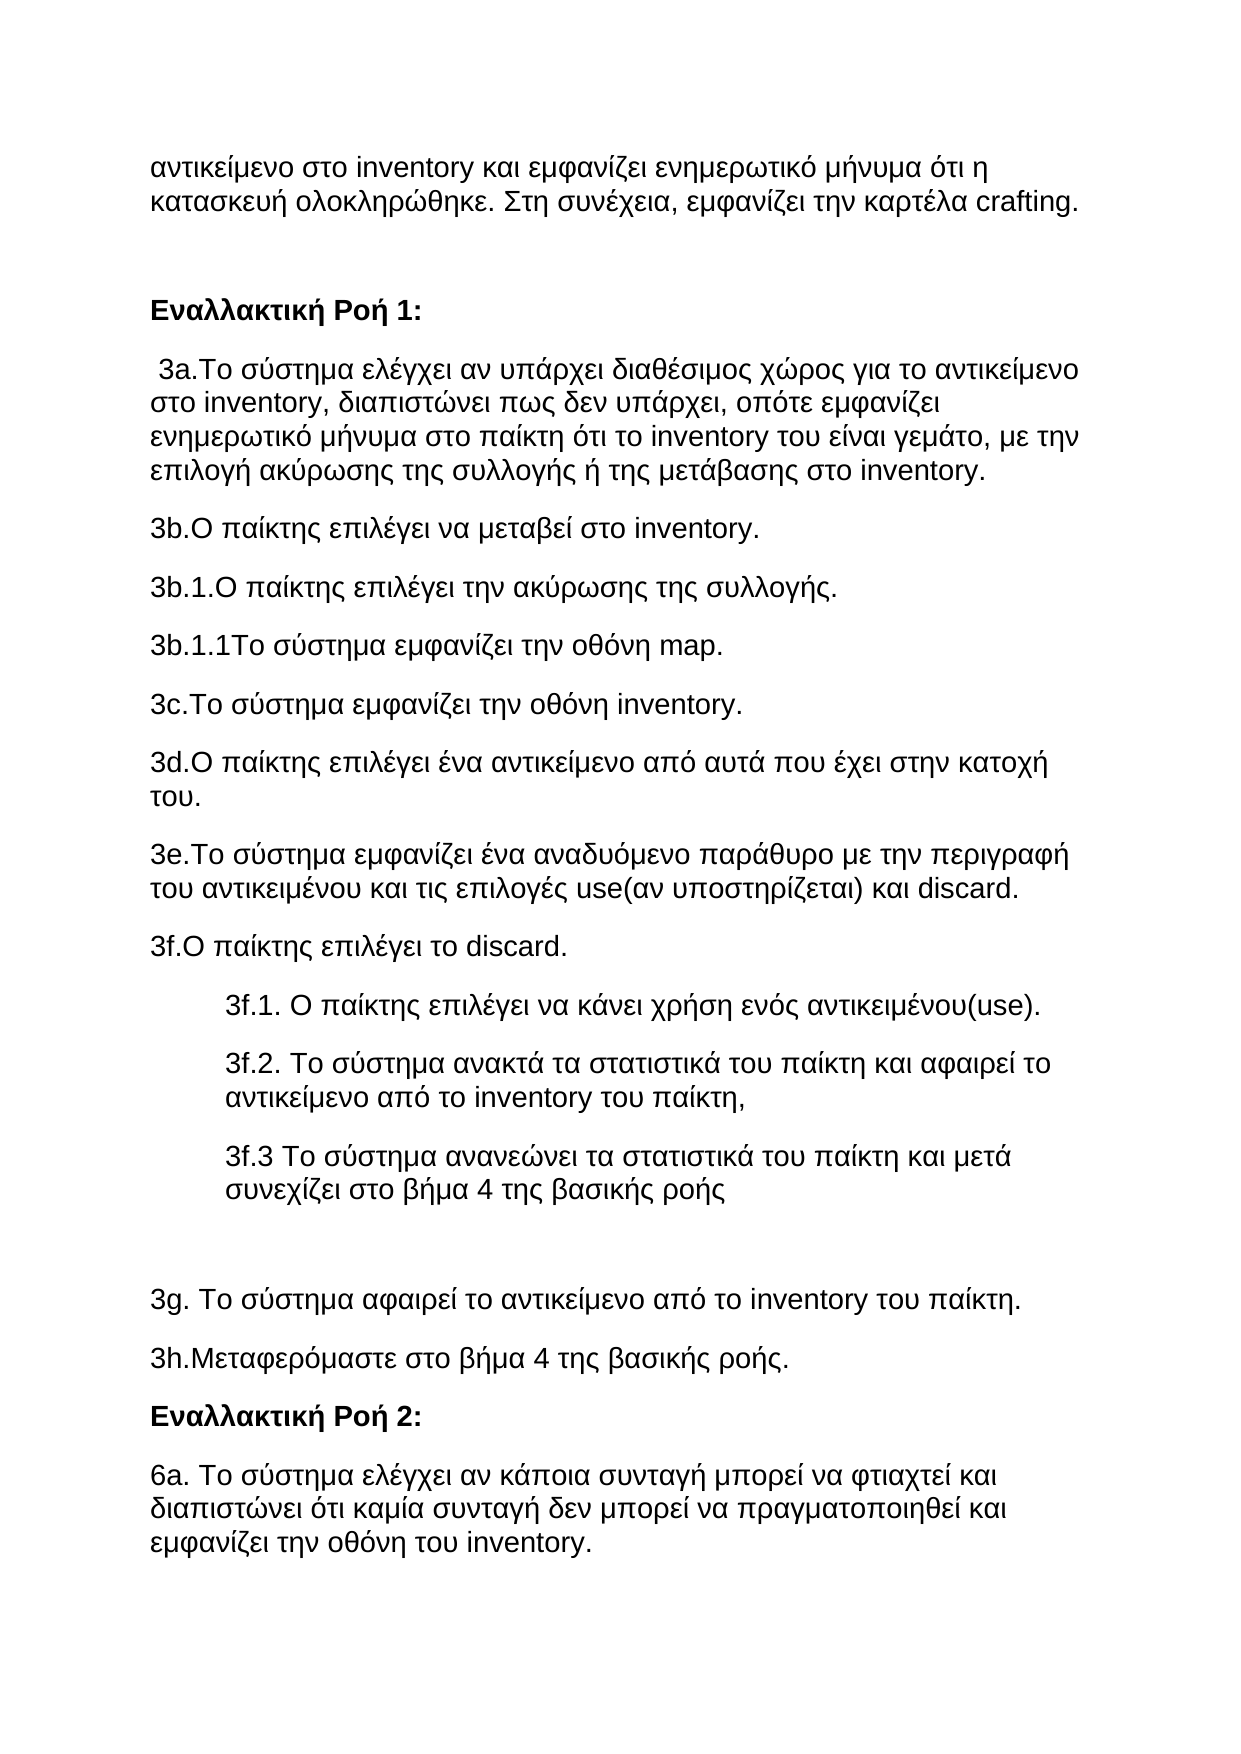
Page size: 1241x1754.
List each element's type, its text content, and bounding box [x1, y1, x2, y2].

text 3f.1. Ο παίκτης επιλέγει να κάνει χρήση ενός αντικειμένου(use). [225, 988, 1090, 1022]
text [150, 150, 1090, 217]
text 3f.3 Το σύστημα ανανεώνει τα στατιστικά του παίκτη και μετά συνεχίζει στο βήμα 4 της βασικής ροής [225, 1139, 1090, 1206]
text 3d.Ο παίκτης επιλέγει ένα αντικείμενο από αυτά που έχει στην κατοχή του. [150, 745, 1090, 812]
text 3e.Το σύστημα εμφανίζει ένα αναδυόμενο παράθυρο με την περιγραφή του αντικειμένου και τις επιλογές use(αν υποστηρίζεται) και discard. [150, 837, 1090, 904]
text 6a. Το σύστημα ελέγχει αν κάποια συνταγή μπορεί να φτιαχτεί και διαπιστώνει ότι καμία συνταγή δεν μπορεί να πραγματοποιηθεί και εμφανίζει την οθόνη του inventory. [150, 1458, 1090, 1558]
text 3g. Το σύστημα αφαιρεί το αντικείμενο από το inventory του παίκτη. [150, 1282, 1090, 1316]
text 3f.Ο παίκτης επιλέγει το discard. [150, 929, 1090, 963]
text 3b.1.1Το σύστημα εμφανίζει την οθόνη map. [150, 628, 1090, 662]
text Εναλλακτική Ροή 2: [150, 1399, 1090, 1433]
text 3f.2. Το σύστημα ανακτά τα στατιστικά του παίκτη και αφαιρεί το αντικείμενο από το inventory του παίκτη, [225, 1047, 1090, 1114]
text 3c.Το σύστημα εμφανίζει την οθόνη inventory. [150, 687, 1090, 720]
text 3b.Ο παίκτης επιλέγει να μεταβεί στο inventory. [150, 511, 1090, 545]
text 3h.Μεταφερόμαστε στο βήμα 4 της βασικής ροής. [150, 1341, 1090, 1374]
text 3b.1.Ο παίκτης επιλέγει την ακύρωσης της συλλογής. [150, 570, 1090, 603]
text Εναλλακτική Ροή 1: [150, 293, 1090, 327]
text 3a.Το σύστημα ελέγχει αν υπάρχει διαθέσιμος χώρος για το αντικείμενο στο inventory, διαπιστώνει πως δεν υπάρχει, οπότε εμφανίζει ενημερωτικό μήνυμα στο παίκτη ότι το inventory του είναι γεμάτο, με την επιλογή ακύρωσης της συλλογής ή της μετάβασης στο inventory. [150, 352, 1090, 486]
